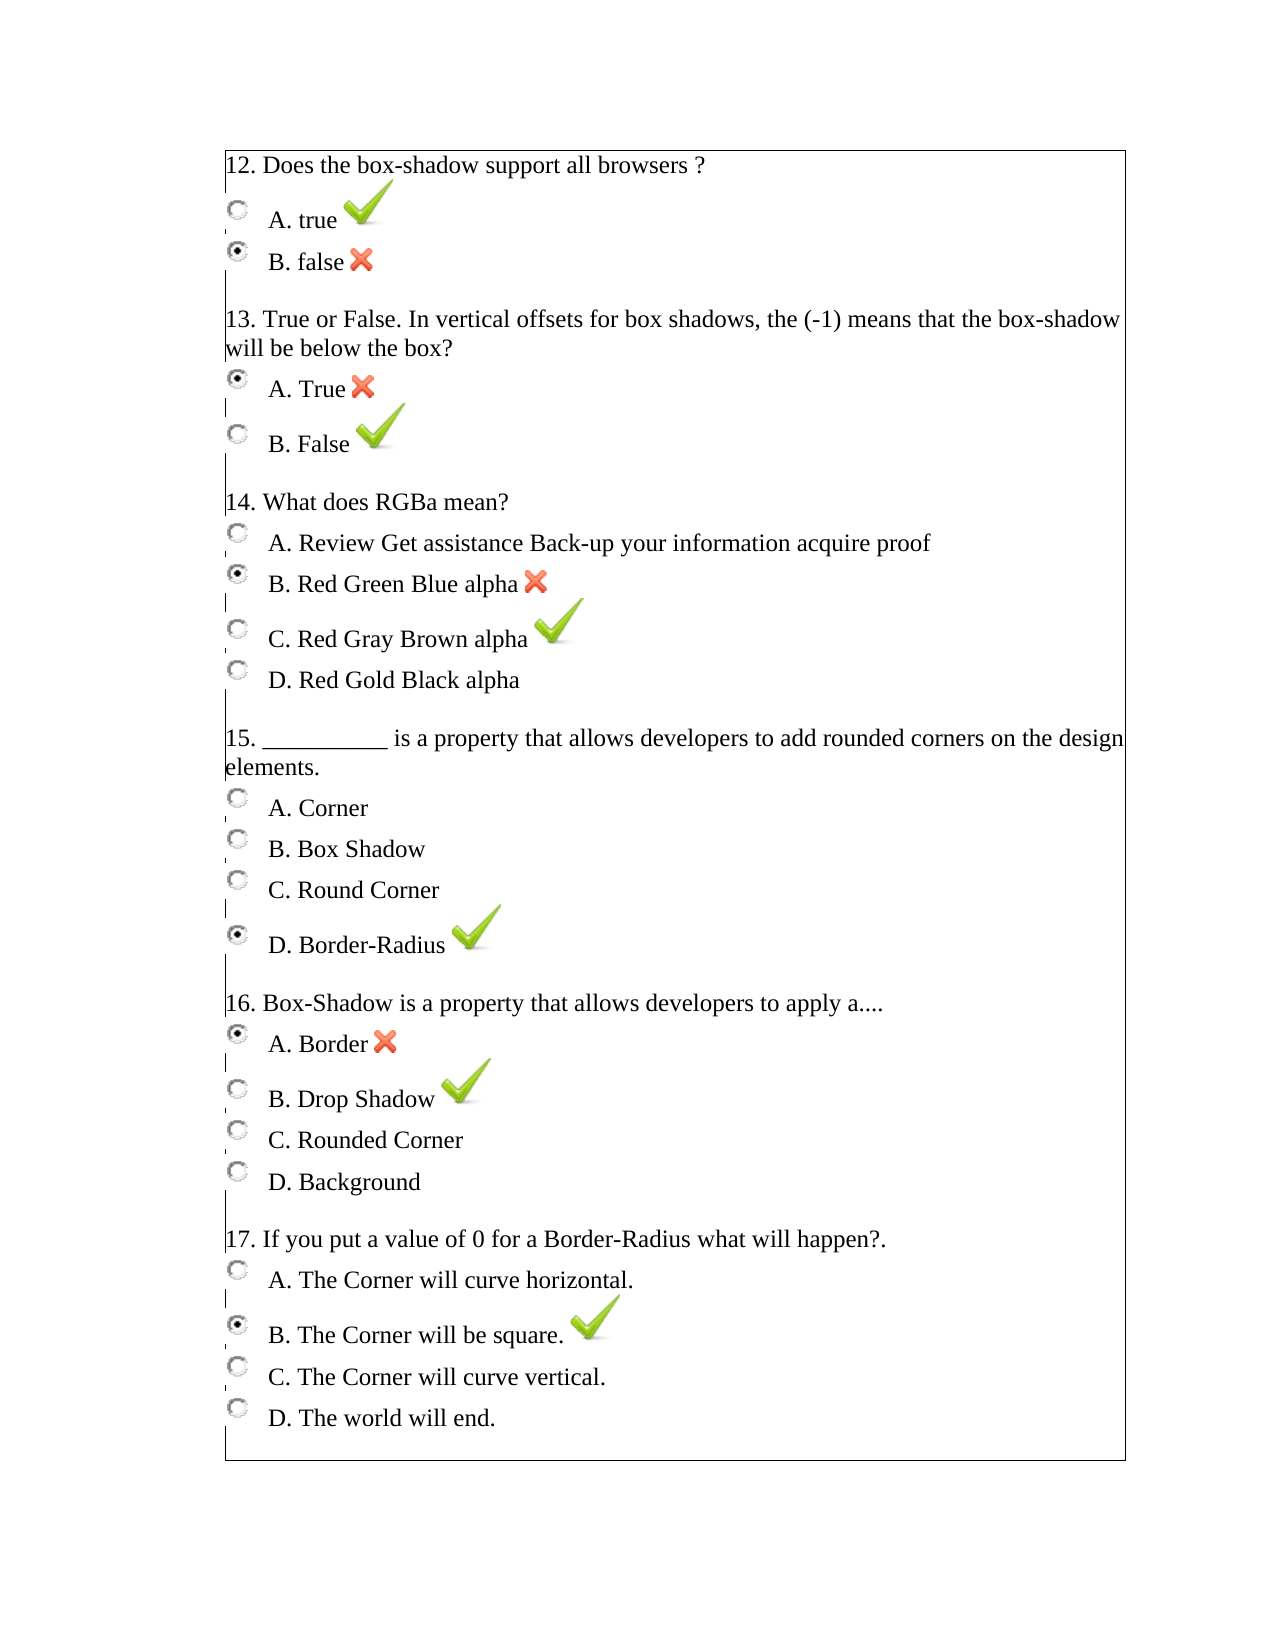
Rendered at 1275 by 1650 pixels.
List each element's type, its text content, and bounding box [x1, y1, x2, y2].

text 13. True or False. In vertical offsets for box shadows, the (-1) means that the box-shadow will be below the box? [226, 304, 1125, 361]
text B. The Corner will be square. [226, 1294, 1125, 1349]
picture [350, 248, 373, 271]
picture [570, 1294, 620, 1344]
text 16. Box-Shadow is a property that allows developers to apply a.... [226, 987, 1125, 1016]
picture [534, 598, 584, 648]
text C. Red Gray Brown alpha [226, 597, 1125, 652]
picture [374, 1030, 397, 1053]
text C. The Corner will curve vertical. [226, 1349, 1125, 1390]
text A. True [226, 361, 1125, 402]
picture [451, 904, 502, 954]
picture [356, 403, 406, 453]
text B. False [226, 402, 1125, 458]
picture [524, 570, 547, 593]
text C. Round Corner [226, 862, 1125, 904]
text A. The Corner will curve horizontal. [226, 1252, 1125, 1294]
text D. Red Gold Black alpha [226, 652, 1125, 694]
text A. Corner [226, 780, 1125, 821]
text B. Box Shadow [226, 821, 1125, 862]
picture [441, 1058, 492, 1108]
text B. false [226, 234, 1125, 276]
text A. Review Get assistance Back-up your information acquire proof [226, 515, 1125, 556]
text B. Drop Shadow [226, 1057, 1125, 1112]
text D. Background [226, 1154, 1125, 1196]
picture [351, 375, 374, 398]
text A. true [226, 179, 1125, 234]
text 14. What does RGBa mean? [226, 486, 1125, 515]
text C. Rounded Corner [226, 1112, 1125, 1154]
text B. Red Green Blue alpha [226, 556, 1125, 597]
text 17. If you put a value of 0 for a Border-Radius what will happen?. [226, 1224, 1125, 1252]
text 12. Does the box-shadow support all browsers ? [226, 151, 1125, 179]
text A. Border [226, 1016, 1125, 1057]
text 15. __________ is a property that allows developers to add rounded corners on the design elements. [226, 722, 1125, 780]
text D. Border-Radius [226, 904, 1125, 959]
text D. The world will end. [226, 1390, 1125, 1432]
picture [343, 179, 394, 229]
